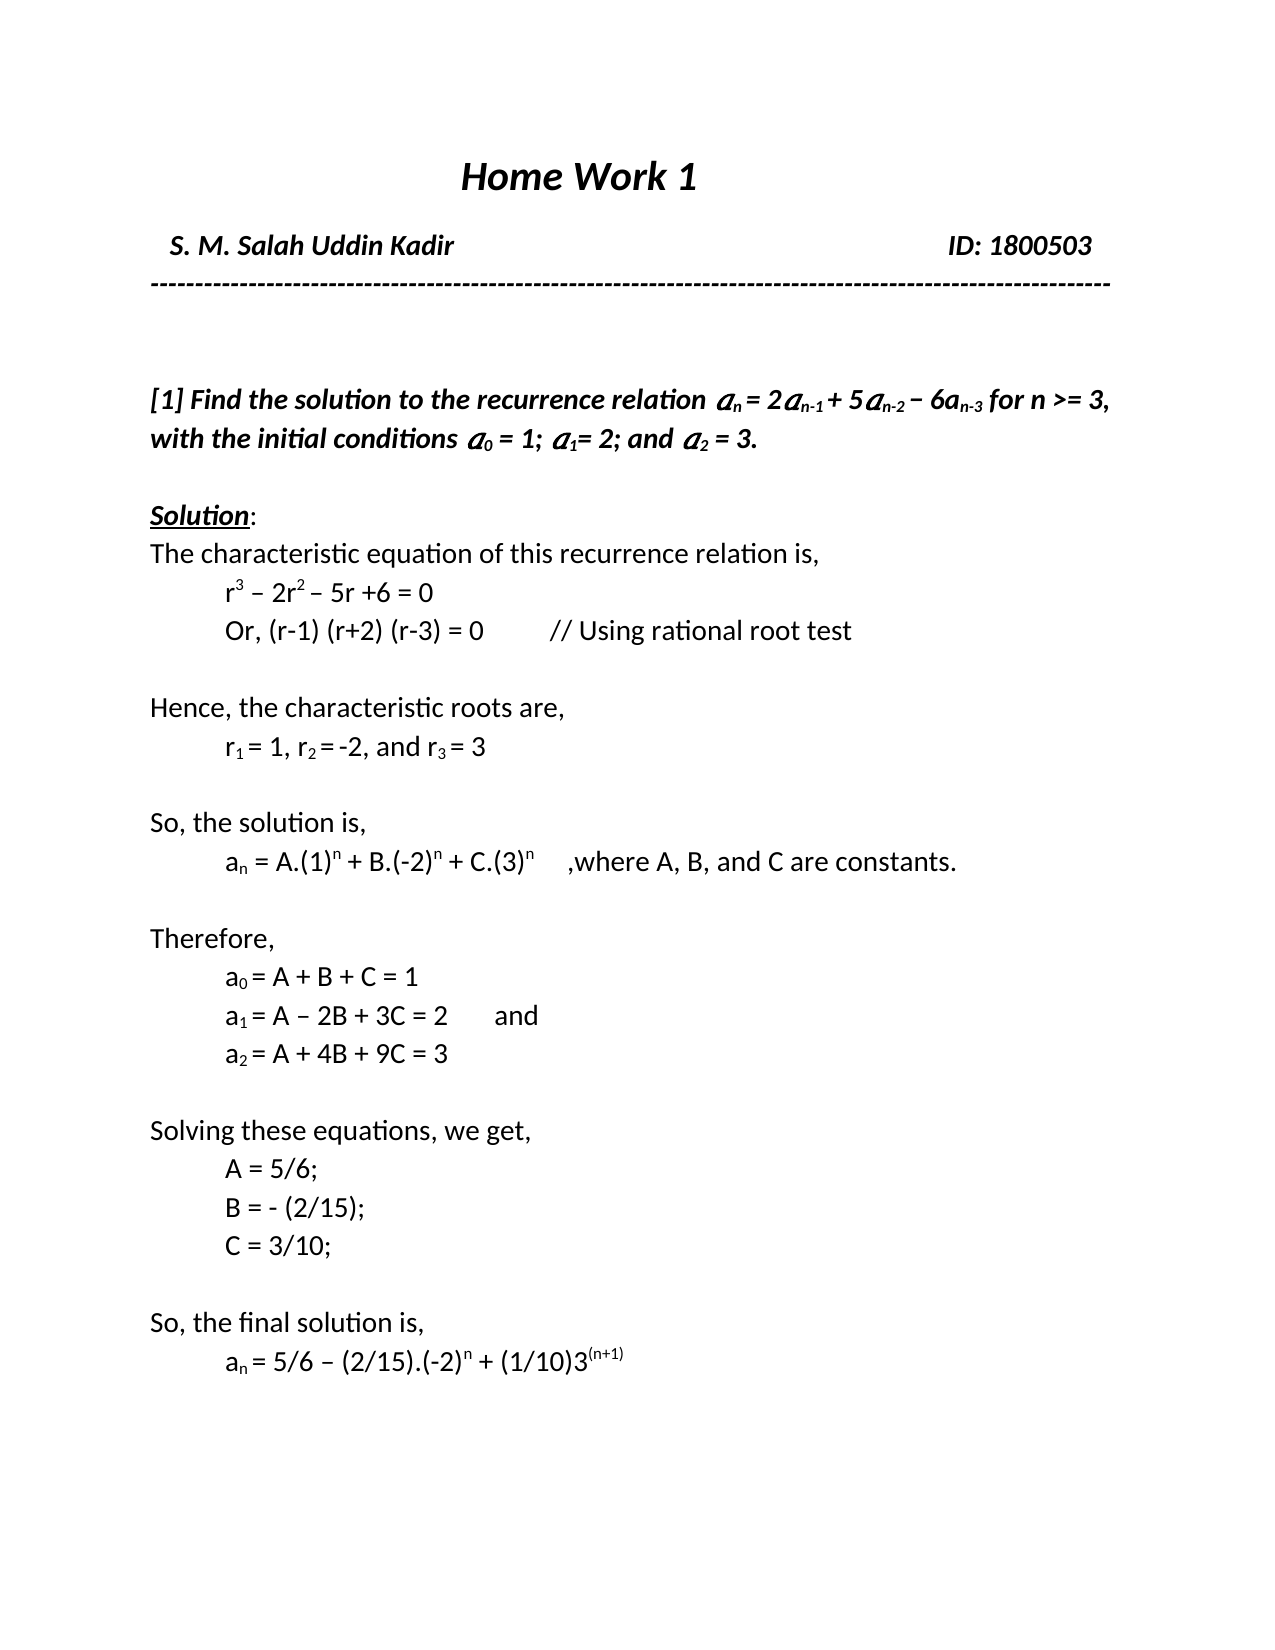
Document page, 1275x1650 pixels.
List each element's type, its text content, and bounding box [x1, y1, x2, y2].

text C = 3/10; [150, 1227, 1125, 1263]
text a0 = A + B + C = 1 [150, 958, 1125, 994]
text So, the solution is, [150, 804, 1125, 840]
text an = A.(1)n + B.(-2)n + C.(3)n ,where A, B, and C are constants. [150, 843, 1125, 879]
text Therefore, [150, 920, 1125, 956]
text Solving these equations, we get, [150, 1112, 1125, 1148]
text r1 = 1, r2 = -2, and r3 = 3 [150, 728, 1125, 763]
text The characteristic equation of this recurrence relation is, [150, 536, 1125, 571]
text Hence, the characteristic roots are, [150, 689, 1125, 725]
text a1 = A – 2B + 3C = 2 and [150, 997, 1125, 1032]
text So, the final solution is, [150, 1304, 1125, 1340]
text Home Work 1 [150, 150, 1125, 201]
text a2 = A + 4B + 9C = 3 [150, 1035, 1125, 1071]
text B = - (2/15); [150, 1189, 1125, 1224]
text r3 – 2r2 – 5r +6 = 0 [150, 574, 1125, 609]
text A = 5/6; [150, 1151, 1125, 1186]
text an = 5/6 – (2/15).(-2)n + (1/10)3(n+1) [150, 1343, 1125, 1378]
text Solution: [150, 497, 1125, 533]
text S. M. Salah Uddin Kadir ID: 1800503 [150, 227, 1125, 262]
text ------------------------------------------------------------------------------------------------------------ [150, 265, 1125, 301]
text [1] Find the solution to the recurrence relation 𝑎n = 2𝑎n-1 + 5𝑎n-2 − 6an-3 for n >= 3, with the initial conditions 𝑎0 = 1; 𝑎1= 2; and 𝑎2 = 3. [150, 381, 1125, 456]
text Or, (r-1) (r+2) (r-3) = 0 // Using rational root test [150, 612, 1125, 648]
